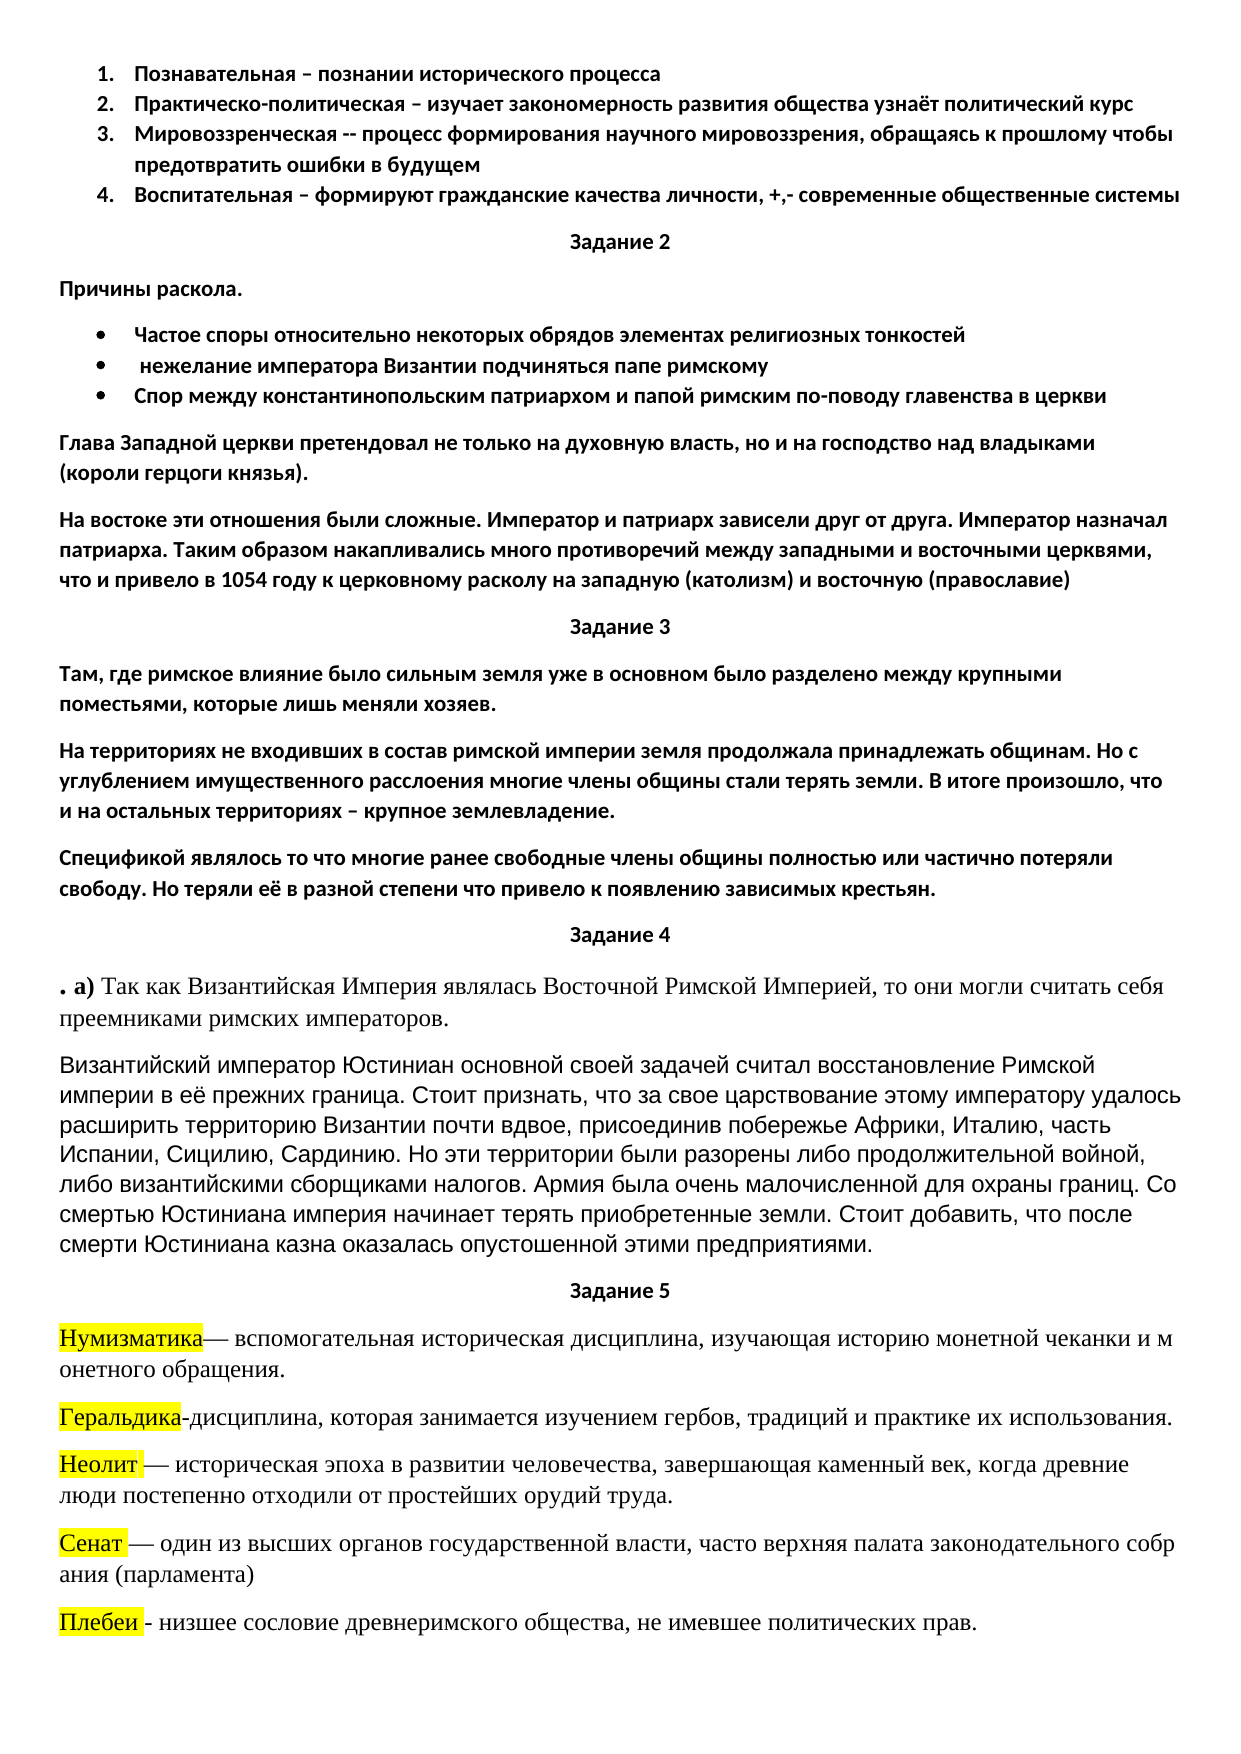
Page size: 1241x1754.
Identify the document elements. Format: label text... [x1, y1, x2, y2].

list Мировоззренческая -- процесс формирования научного мировоззрения, обращаясь к прошлому чтобы предотвратить ошибки в будущем [97, 119, 1181, 178]
text Глава Западной церкви претендовал не только на духовную власть, но и на господство над владыками (короли герцоги князья). [59, 428, 1181, 486]
text Византийский император Юстиниан основной своей задачей считал восстановление Римской империи в её прежних граница. Стоит признать, что за свое царствование этому императору удалось расширить территорию Византии почти вдвое, присоединив побережье Африки, Италию, часть Испании, Сицилию, Сардинию. Но эти территории были разорены либо продолжительной войной, либо византийскими сборщиками налогов. Армия была очень малочисленной для охраны границ. Со смертью Юстиниана империя начинает терять приобретенные земли. Стоит добавить, что после смерти Юстиниана казна оказалась опустошенной этими предприятиями. [59, 1108, 1181, 1257]
list Познавательная – познании исторического процесса [97, 59, 1181, 87]
list Воспитательная – формируют гражданские качества личности, +,- современные общественные системы [97, 180, 1181, 208]
text Сенат — один из высших органов государственной власти, часто верхняя палата законодательного собрания (парламента) [59, 1528, 1181, 1588]
text Задание 5 [59, 1276, 1181, 1304]
list Практическо-политическая – изучает закономерность развития общества узнаёт политический курс [97, 89, 1181, 117]
list нежелание императора Византии подчиняться папе римскому [97, 351, 1181, 379]
text Спецификой являлось то что многие ранее свободные члены общины полностью или частично потеряли свободу. Но теряли её в разной степени что привело к появлению зависимых крестьян. [59, 843, 1181, 902]
text На территориях не входивших в состав римской империи земля продолжала принадлежать общинам. Но с углублением имущественного расслоения многие члены общины стали терять земли. В итоге произошло, что и на остальных территориях – крупное землевладение. [59, 736, 1181, 824]
list Спор между константинопольским патриархом и папой римским по-поводу главенства в церкви [97, 381, 1181, 409]
text Нумизматика— вспомогательная историческая дисциплина, изучающая историю монетной чеканки и монетного обращения. [59, 1323, 1181, 1383]
text Неолит — историческая эпоха в развитии человечества, завершающая каменный век, когда древние люди постепенно отходили от простейших орудий труда. [59, 1449, 1181, 1509]
text Причины раскола. [59, 274, 1181, 302]
text Задание 2 [59, 227, 1181, 255]
text Там, где римское влияние было сильным земля уже в основном было разделено между крупными поместьями, которые лишь меняли хозяев. [59, 659, 1181, 717]
text Задание 4 [59, 921, 1181, 948]
text На востоке эти отношения были сложные. Император и патриарх зависели друг от друга. Император назначал патриарха. Таким образом накапливались много противоречий между западными и восточными церквями, что и привело в 1054 году к церковному расколу на западную (католизм) и восточную (православие) [59, 505, 1181, 593]
text Плебеи - низшее сословие древнеримского общества, не имевшее политических прав. [144, 1607, 1181, 1636]
text Задание 3 [59, 612, 1181, 640]
text Геральдика-дисциплина, которая занимается изучением гербов, традиций и практике их использования. [181, 1402, 1181, 1431]
list Частое споры относительно некоторых обрядов элементах религиозных тонкостей [97, 321, 1181, 348]
text . а) Так как Византийская Империя являлась Восточной Римской Империей, то они могли считать себя преемниками римских императоров. [59, 967, 1181, 1032]
